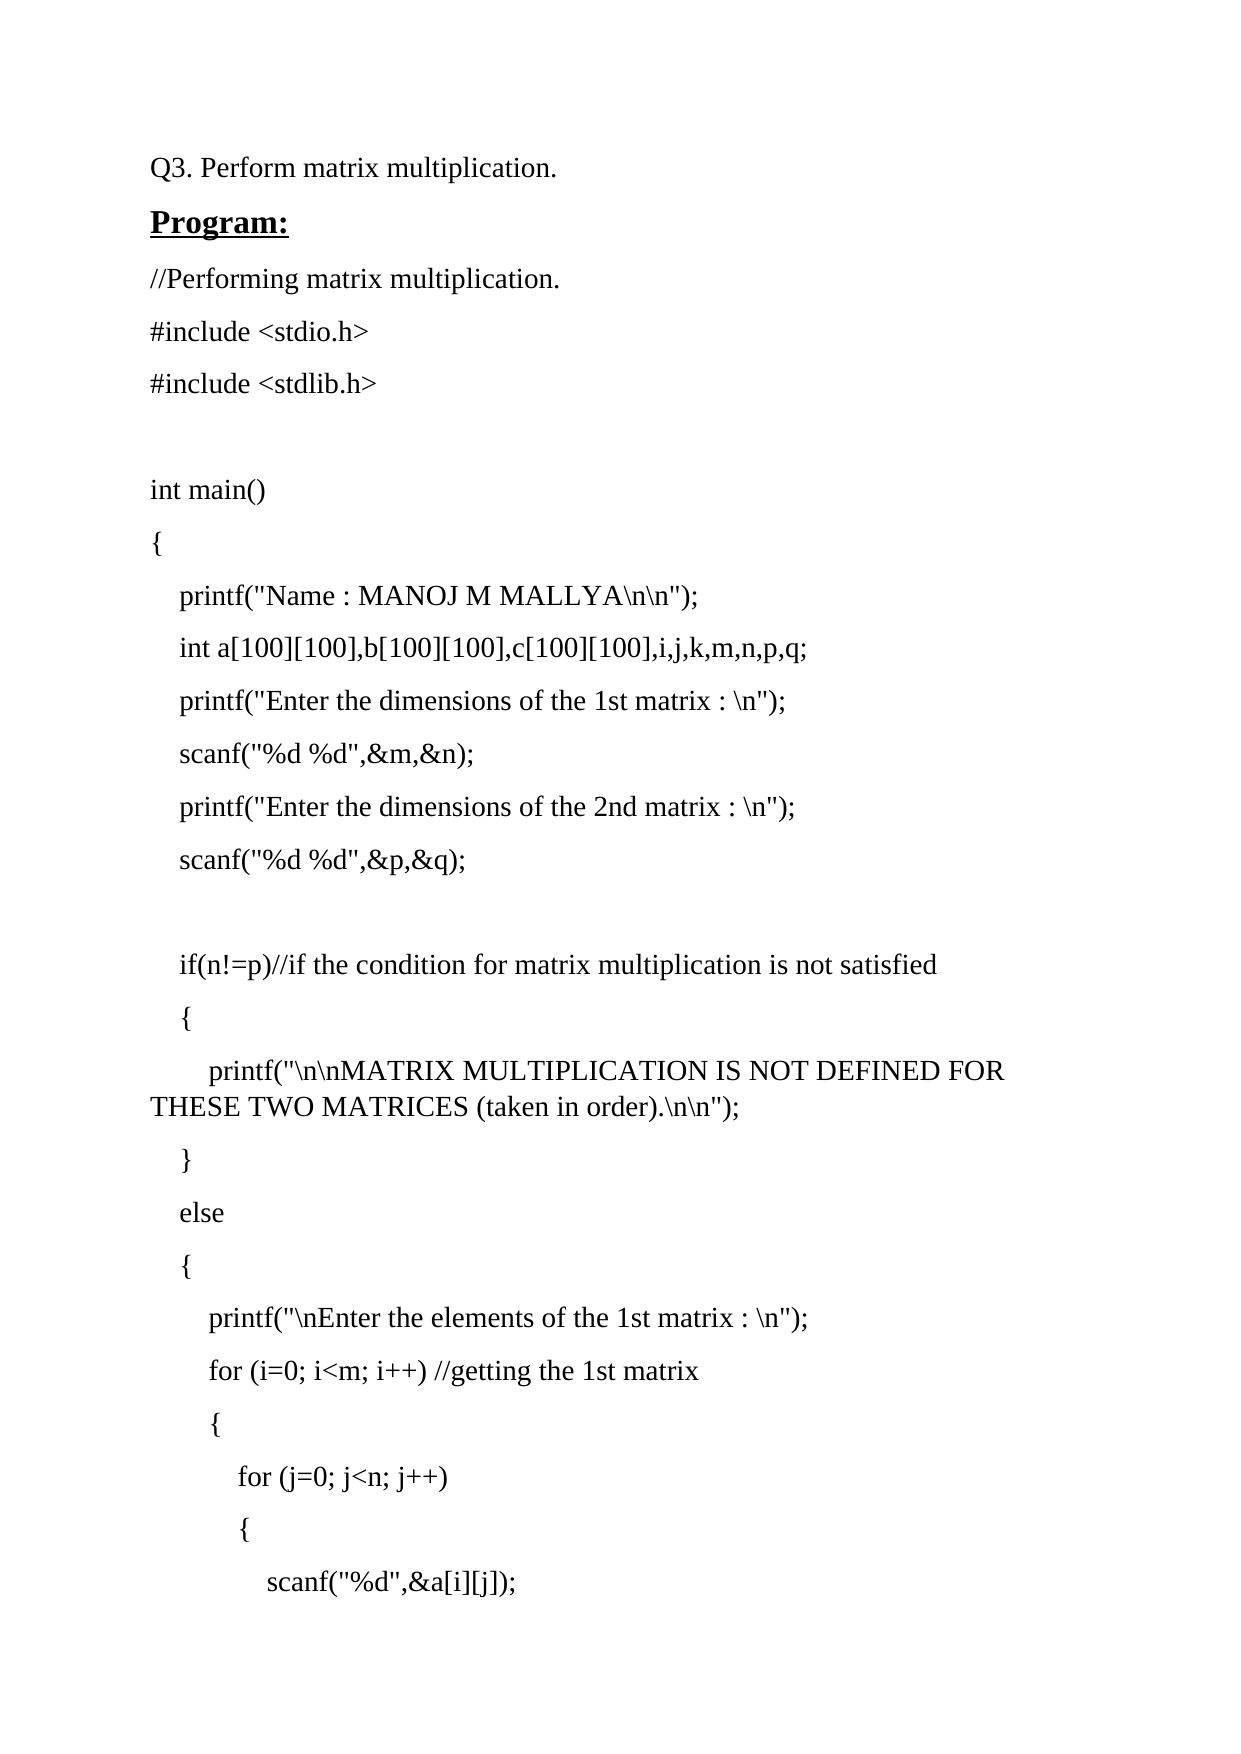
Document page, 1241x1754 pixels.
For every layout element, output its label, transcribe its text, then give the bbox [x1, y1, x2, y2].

text scanf("%d %d",&m,&n); [150, 736, 1090, 770]
text printf("Name : MANOJ M MALLYA\n\n"); [150, 578, 1090, 611]
text //Performing matrix multiplication. [150, 261, 1090, 294]
text for (i=0; i<m; i++) //getting the 1st matrix [150, 1353, 1090, 1387]
text { [150, 1000, 1090, 1034]
text for (j=0; j<n; j++) [150, 1459, 1090, 1492]
text scanf("%d %d",&p,&q); [150, 842, 1090, 875]
text else [150, 1195, 1090, 1228]
text { [150, 1406, 1090, 1439]
text scanf("%d",&a[i][j]); [150, 1564, 1090, 1598]
text printf("Enter the dimensions of the 1st matrix : \n"); [150, 683, 1090, 717]
text } [150, 1142, 1090, 1176]
text Q3. Perform matrix multiplication. [150, 150, 1090, 183]
text printf("\n\nMATRIX MULTIPLICATION IS NOT DEFINED FOR THESE TWO MATRICES (taken in order).\n\n"); [150, 1053, 1090, 1123]
text { [150, 1248, 1090, 1281]
text #include <stdlib.h> [150, 366, 1090, 400]
text printf("\nEnter the elements of the 1st matrix : \n"); [150, 1300, 1090, 1334]
text { [150, 525, 1090, 558]
text if(n!=p)//if the condition for matrix multiplication is not satisfied [150, 947, 1090, 981]
text { [150, 1512, 1090, 1545]
text #include <stdio.h> [150, 314, 1090, 347]
text int main() [150, 472, 1090, 506]
text int a[100][100],b[100][100],c[100][100],i,j,k,m,n,p,q; [150, 631, 1090, 664]
text printf("Enter the dimensions of the 2nd matrix : \n"); [150, 789, 1090, 822]
text Program: [150, 203, 1090, 241]
